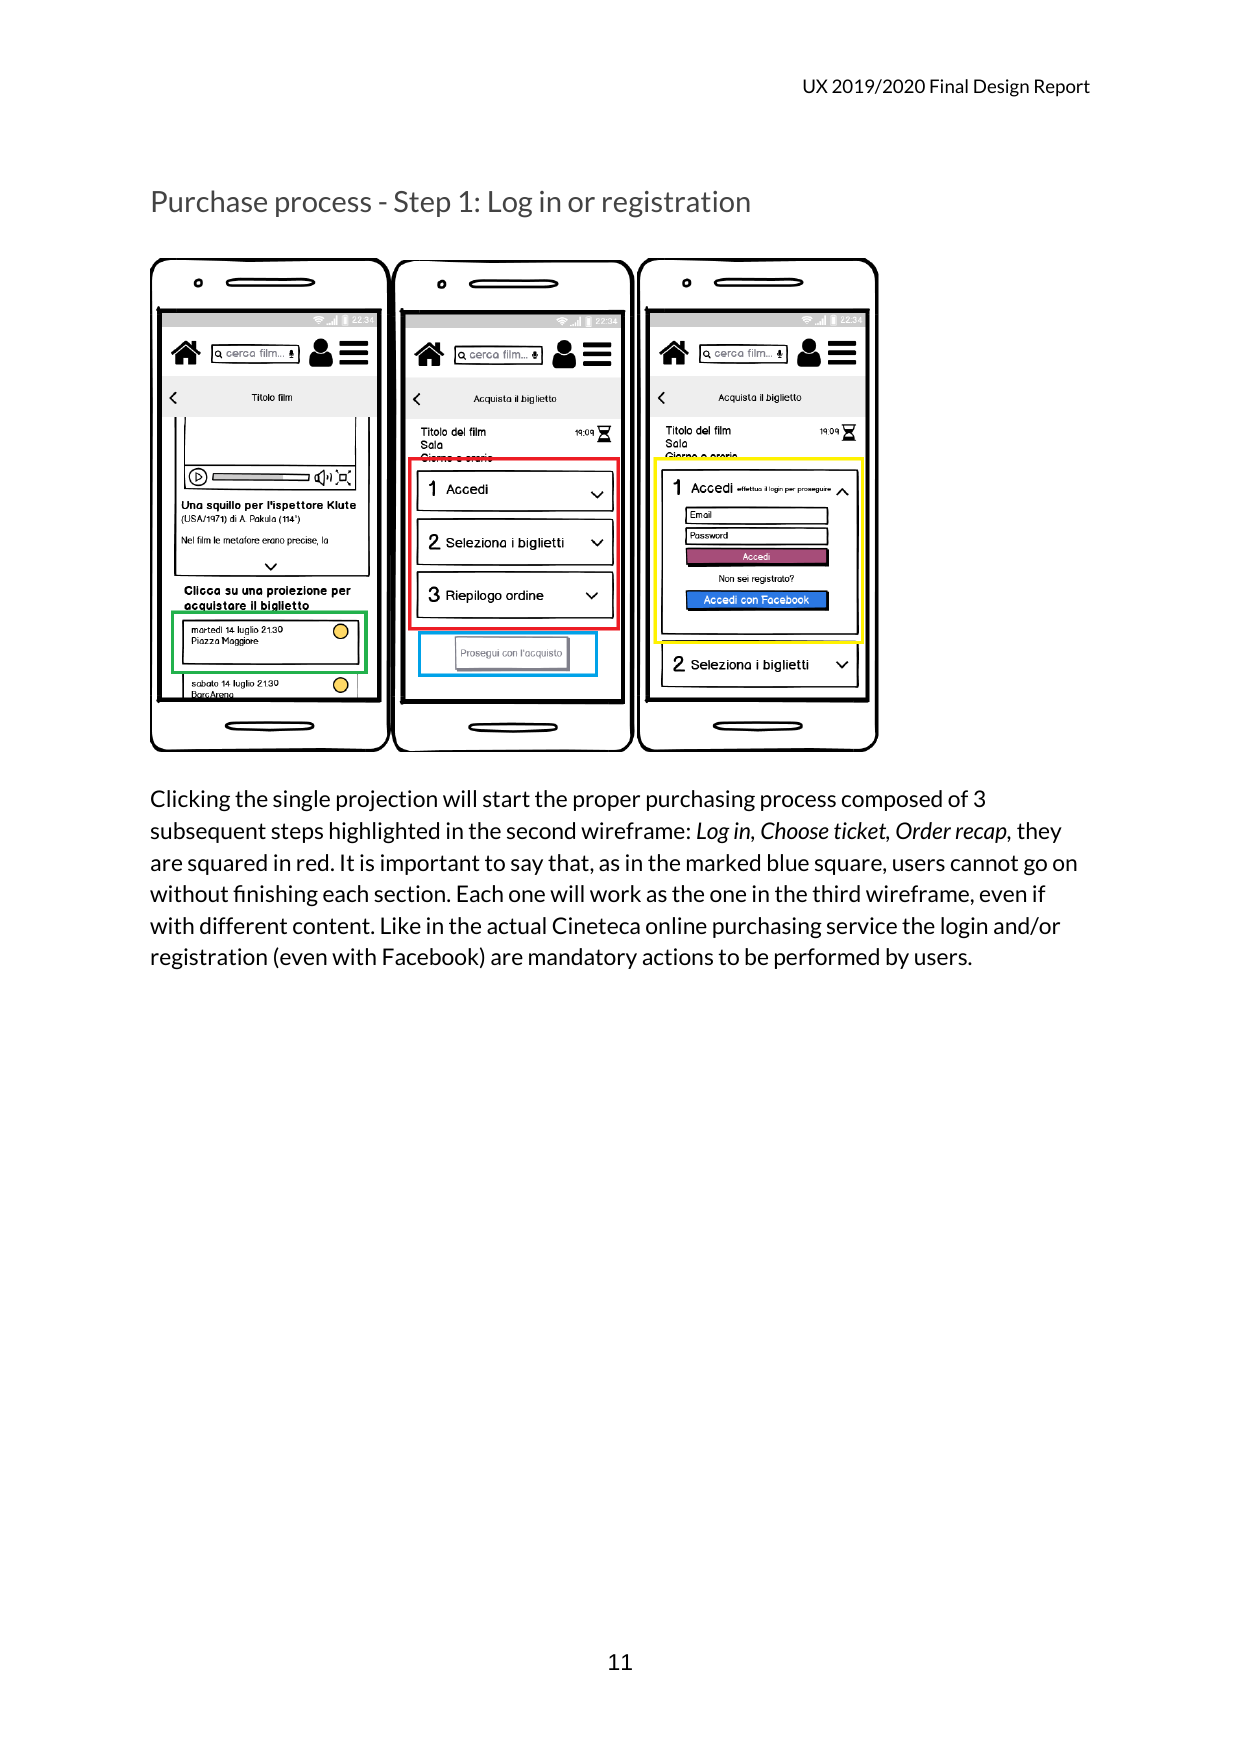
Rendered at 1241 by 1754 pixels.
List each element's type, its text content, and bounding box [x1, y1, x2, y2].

text Clicking the single projection will start the proper purchasing process composed of 3 subsequent steps highlighted in the second wireframe: Log in, Choose ticket, Order recap, they are squared in red. It is important to say that, as in the marked blue square, users cannot go on without finishing each section. Each one will work as the one in the third wireframe, even if with different content. Like in the actual Cineteca online purchasing service the login and/or registration (even with Facebook) are mandatory actions to be performed by users. [150, 785, 1090, 971]
subtitle Purchase process - Step 1: Log in or registration [150, 183, 1090, 218]
picture [150, 258, 883, 752]
